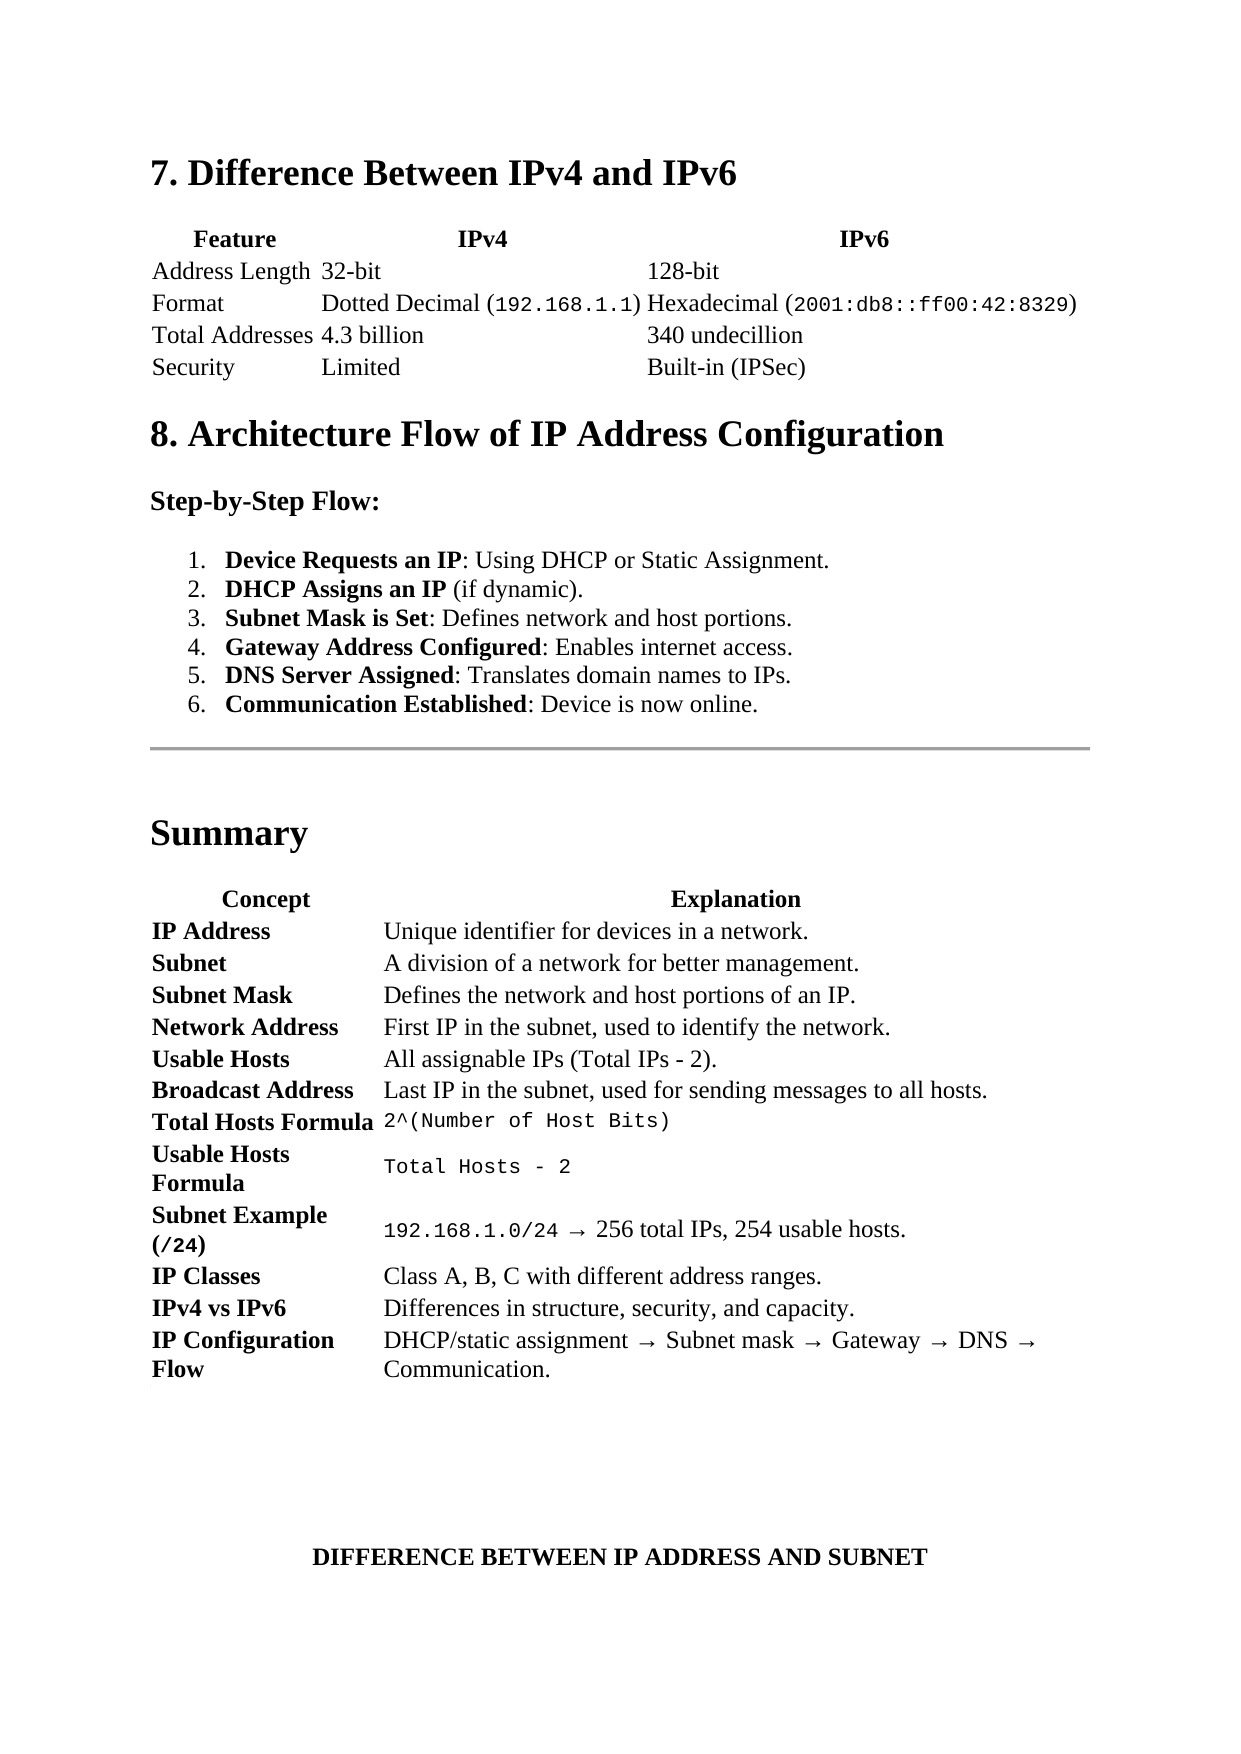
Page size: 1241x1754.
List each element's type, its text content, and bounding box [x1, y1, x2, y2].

table_header Concept [150, 883, 382, 914]
list Device Requests an IP: Using DHCP or Static Assignment. [187, 546, 1090, 574]
table_cell IP Configuration Flow [150, 1324, 382, 1384]
table_header Feature [150, 222, 319, 254]
table_cell A division of a network for better management. [382, 946, 1090, 978]
list Gateway Address Configured: Enables internet access. [187, 632, 1090, 661]
table_cell Dotted Decimal (192.168.1.1) [320, 286, 645, 319]
table_cell Usable Hosts [150, 1042, 382, 1074]
table_header Explanation [382, 883, 1090, 914]
table_header IPv6 [645, 222, 1083, 254]
table_cell 4.3 billion [320, 319, 645, 351]
table_cell Subnet Mask [150, 978, 382, 1010]
table_cell Network Address [150, 1010, 382, 1042]
table_cell Built-in (IPSec) [645, 351, 1083, 382]
table_cell IP Address [150, 915, 382, 946]
table_cell Differences in structure, security, and capacity. [382, 1292, 1090, 1323]
table_cell 192.168.1.0/24 → 256 total IPs, 254 usable hosts. [382, 1198, 1090, 1260]
table_cell Usable Hosts Formula [150, 1138, 382, 1198]
table_cell Defines the network and host portions of an IP. [382, 978, 1090, 1010]
text 7. Difference Between IPv4 and IPv6 [150, 150, 1090, 193]
list DNS Server Assigned: Translates domain names to IPs. [187, 661, 1090, 689]
table_cell Limited [320, 351, 645, 382]
table_cell Security [150, 351, 319, 382]
table_header IPv4 [320, 222, 645, 254]
table_cell Subnet [150, 946, 382, 978]
list Communication Established: Device is now online. [187, 689, 1090, 718]
table_cell Total Hosts Formula [150, 1106, 382, 1138]
table_cell IPv4 vs IPv6 [150, 1292, 382, 1323]
table_cell Total Addresses [150, 319, 319, 351]
table_cell First IP in the subnet, used to identify the network. [382, 1010, 1090, 1042]
table_cell Subnet Example (/24) [150, 1198, 382, 1260]
table_cell 128-bit [645, 254, 1083, 286]
list DHCP Assigns an IP (if dynamic). [187, 574, 1090, 603]
table_cell Address Length [150, 254, 319, 286]
text Summary [150, 810, 1090, 853]
table_cell Last IP in the subnet, used for sending messages to all hosts. [382, 1074, 1090, 1106]
text DIFFERENCE BETWEEN IP ADDRESS AND SUBNET [150, 1542, 1090, 1571]
table_cell Class A, B, C with different address ranges. [382, 1260, 1090, 1292]
table_cell Hexadecimal (2001:db8::ff00:42:8329) [645, 286, 1083, 319]
table_cell Total Hosts - 2 [382, 1138, 1090, 1198]
table_cell 2^(Number of Host Bits) [382, 1106, 1090, 1138]
table_cell DHCP/static assignment → Subnet mask → Gateway → DNS → Communication. [382, 1324, 1090, 1384]
table_cell 340 undecillion [645, 319, 1083, 351]
table_cell Format [150, 286, 319, 319]
table_cell Unique identifier for devices in a network. [382, 915, 1090, 946]
table_cell All assignable IPs (Total IPs - 2). [382, 1042, 1090, 1074]
text 8. Architecture Flow of IP Address Configuration [150, 412, 1090, 455]
text Step-by-Step Flow: [150, 484, 1090, 516]
table_cell 32-bit [320, 254, 645, 286]
table_cell IP Classes [150, 1260, 382, 1292]
list Subnet Mask is Set: Defines network and host portions. [187, 603, 1090, 632]
table_cell Broadcast Address [150, 1074, 382, 1106]
